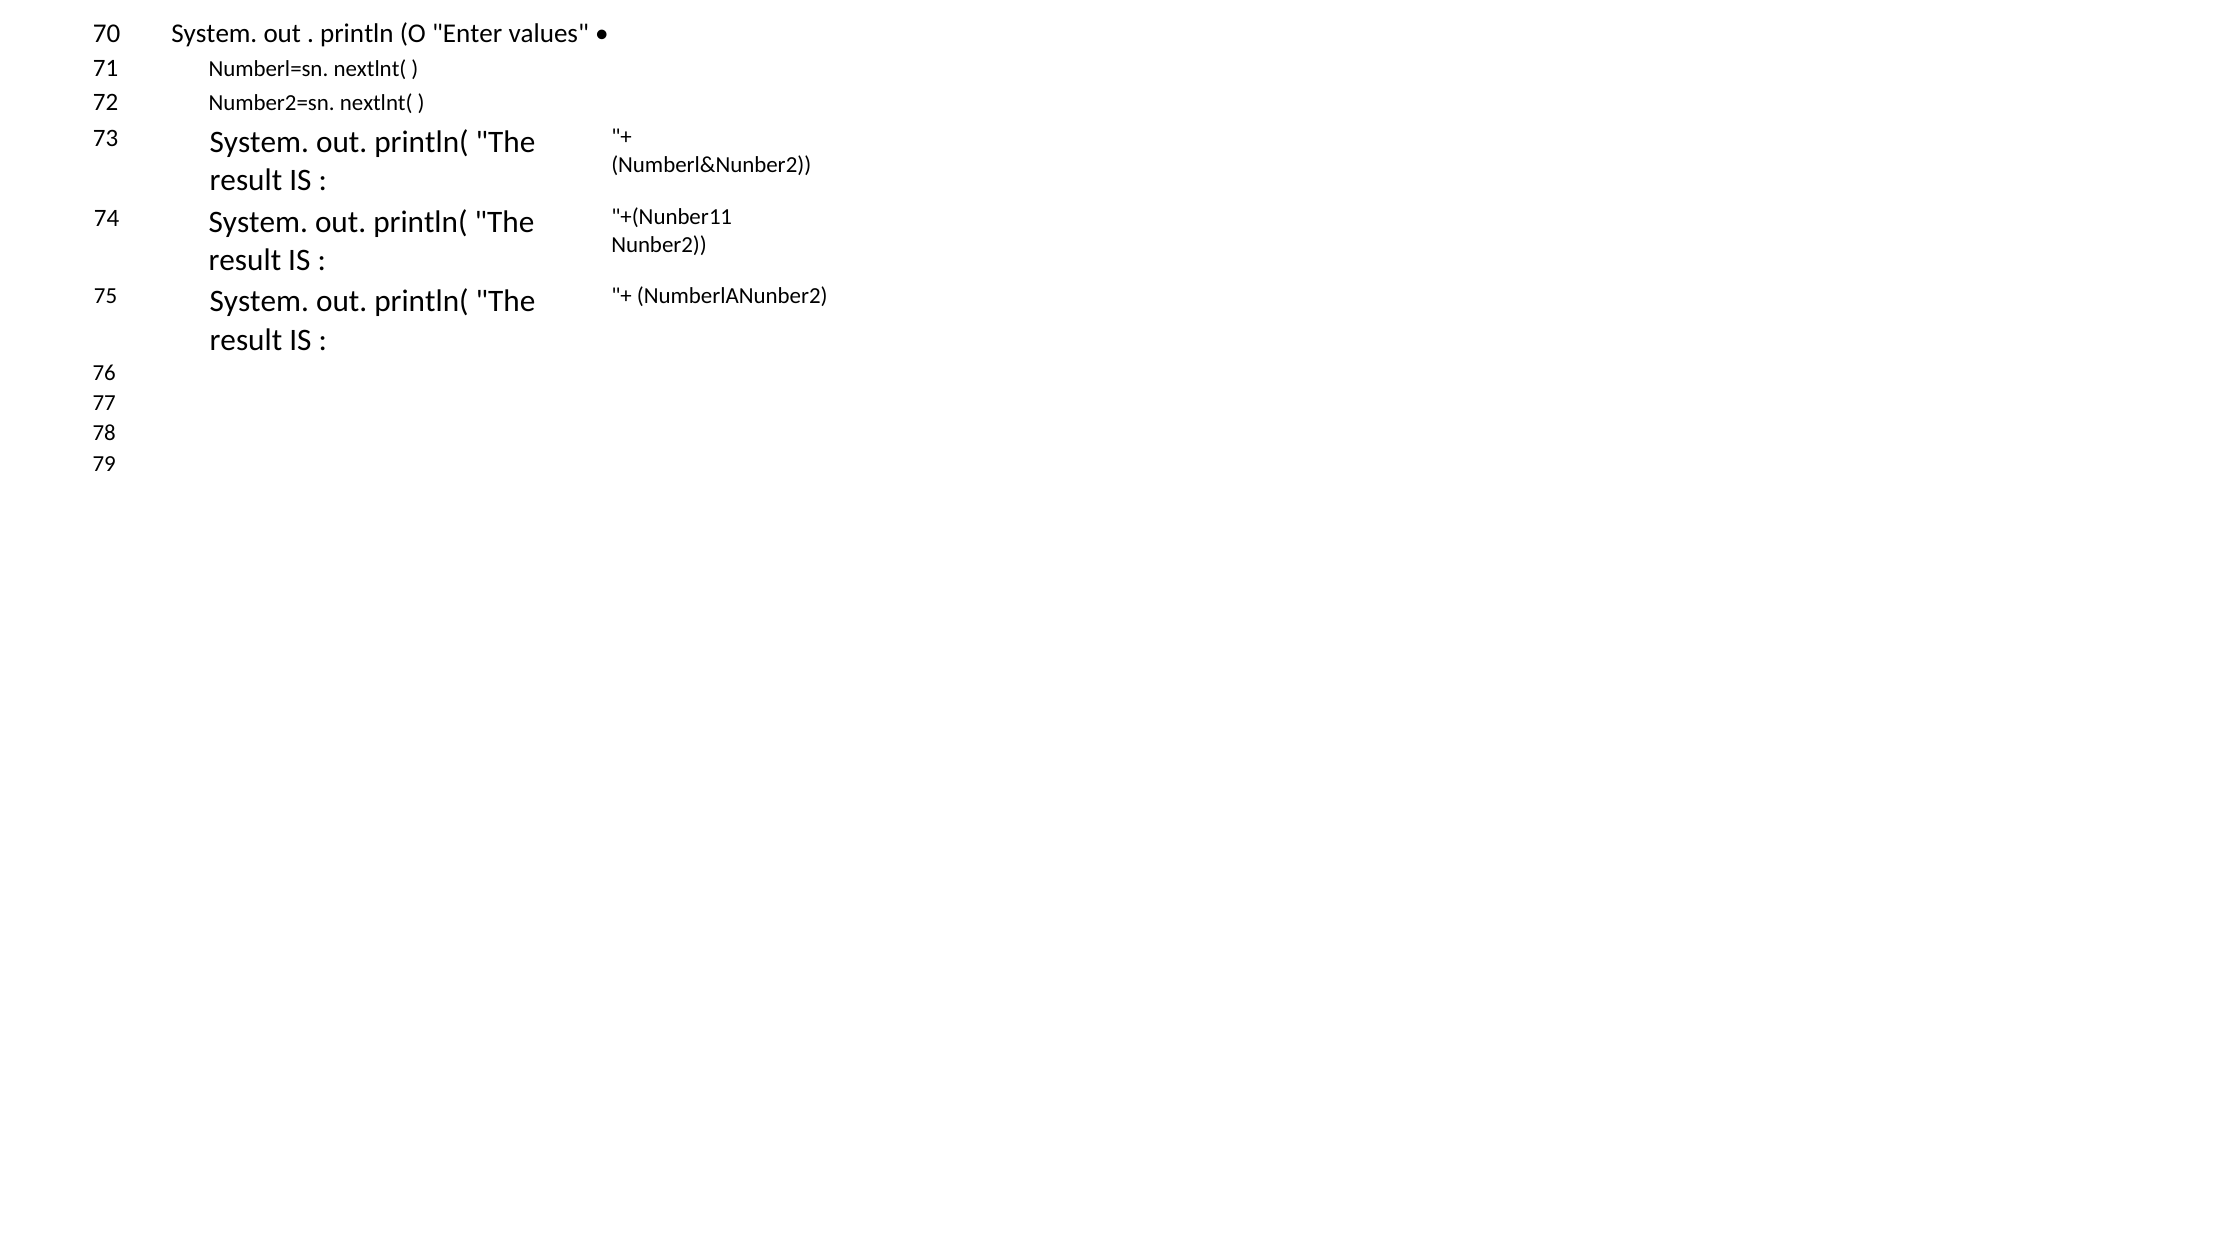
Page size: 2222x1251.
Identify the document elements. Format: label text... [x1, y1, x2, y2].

table_cell System. out. println( "The result IS : [154, 199, 611, 278]
text 77 [92, 388, 2166, 416]
table_header 73 [93, 119, 154, 199]
subtitle 70 System. out . println (O "Enter values" • [93, 17, 2166, 50]
list Numberl=sn. nextlnt( ) [93, 53, 2166, 83]
text 76 [92, 358, 2166, 386]
table_cell System. out. println( "The result IS : [154, 278, 611, 358]
table_cell "+(Nunber11 Nunber2)) [611, 199, 830, 278]
text 78 [92, 418, 2166, 446]
table_cell 75 [93, 278, 154, 358]
list Number2=sn. nextlnt( ) [93, 86, 2166, 116]
table_cell "+ (NumberlANunber2) [611, 278, 830, 358]
table_header System. out. println( "The result IS : [154, 119, 611, 199]
table_cell 74 [93, 199, 154, 278]
table_header "+ (Numberl&Nunber2)) [611, 119, 830, 199]
text 79 [92, 449, 2166, 477]
